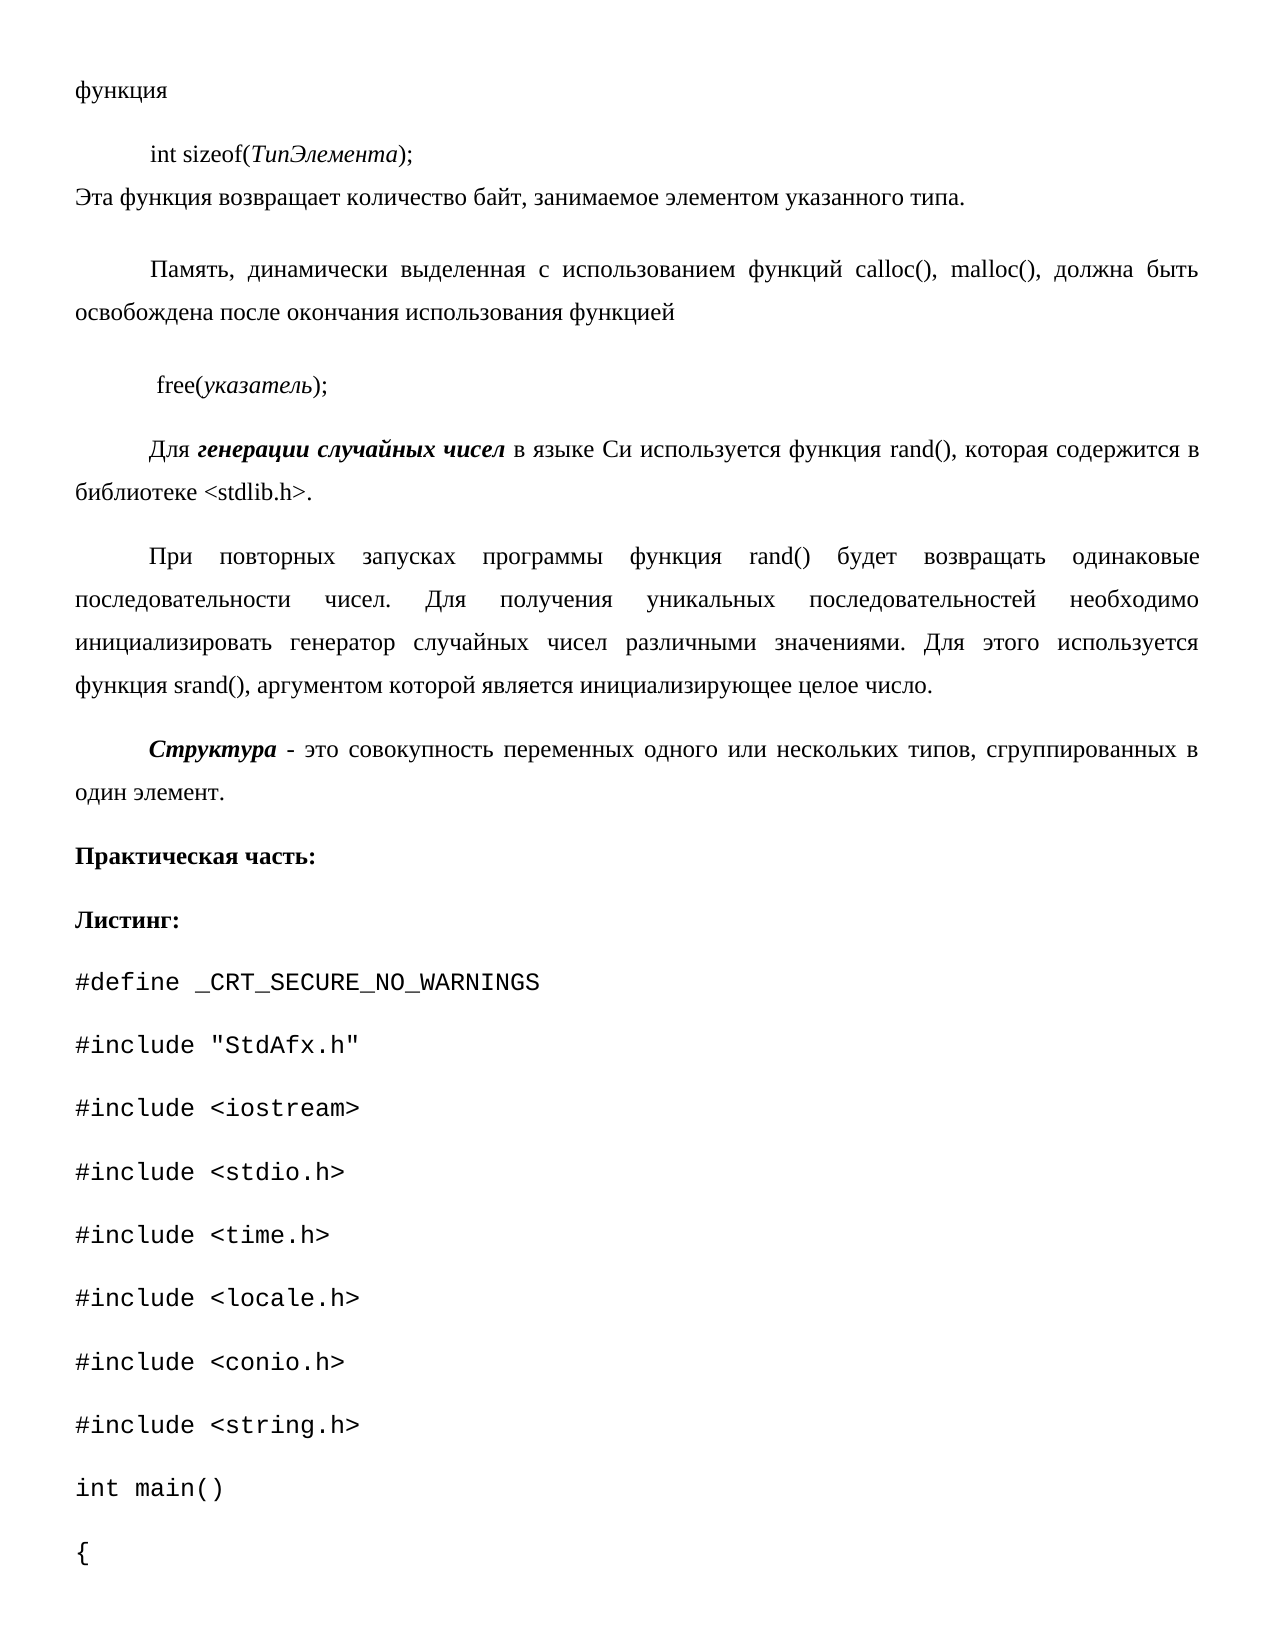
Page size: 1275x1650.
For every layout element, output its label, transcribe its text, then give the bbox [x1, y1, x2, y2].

text #include "StdAfx.h" [75, 1032, 1200, 1061]
text { [75, 1539, 1200, 1567]
text #include <iostream> [75, 1096, 1200, 1124]
text Память, динамически выделенная с использованием функций calloc(), malloc(), должна быть освобождена после окончания использования функцией [75, 254, 1200, 326]
text #define _CRT_SECURE_NO_WARNINGS [75, 969, 1200, 997]
text #include <locale.h> [75, 1286, 1200, 1314]
text #include <time.h> [75, 1222, 1200, 1251]
text #include <conio.h> [75, 1349, 1200, 1377]
text int main() [75, 1476, 1200, 1504]
text Структура - это совокупность переменных одного или нескольких типов, сгруппированных в один элемент. [75, 734, 1200, 806]
text free(указатель); [75, 370, 1200, 398]
text При повторных запусках программы функция rand() будет возвращать одинаковые последовательности чисел. Для получения уникальных последовательностей необходимо инициализировать генератор случайных чисел различными значениями. Для этого используется функция srand(), аргументом которой является инициализирующее целое число. [75, 541, 1200, 699]
text #include <stdio.h> [75, 1159, 1200, 1187]
text Практическая часть: [75, 841, 1200, 870]
text int sizeof(ТипЭлемента); Эта функция возвращает количество байт, занимаемое элементом указанного типа. [75, 139, 1200, 211]
text Для генерации случайных чисел в языке Си используется функция rand(), которая содержится в библиотеке <stdlib.h>. [75, 434, 1200, 506]
text #include <string.h> [75, 1412, 1200, 1441]
text Листинг: [75, 905, 1200, 934]
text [75, 75, 1200, 104]
